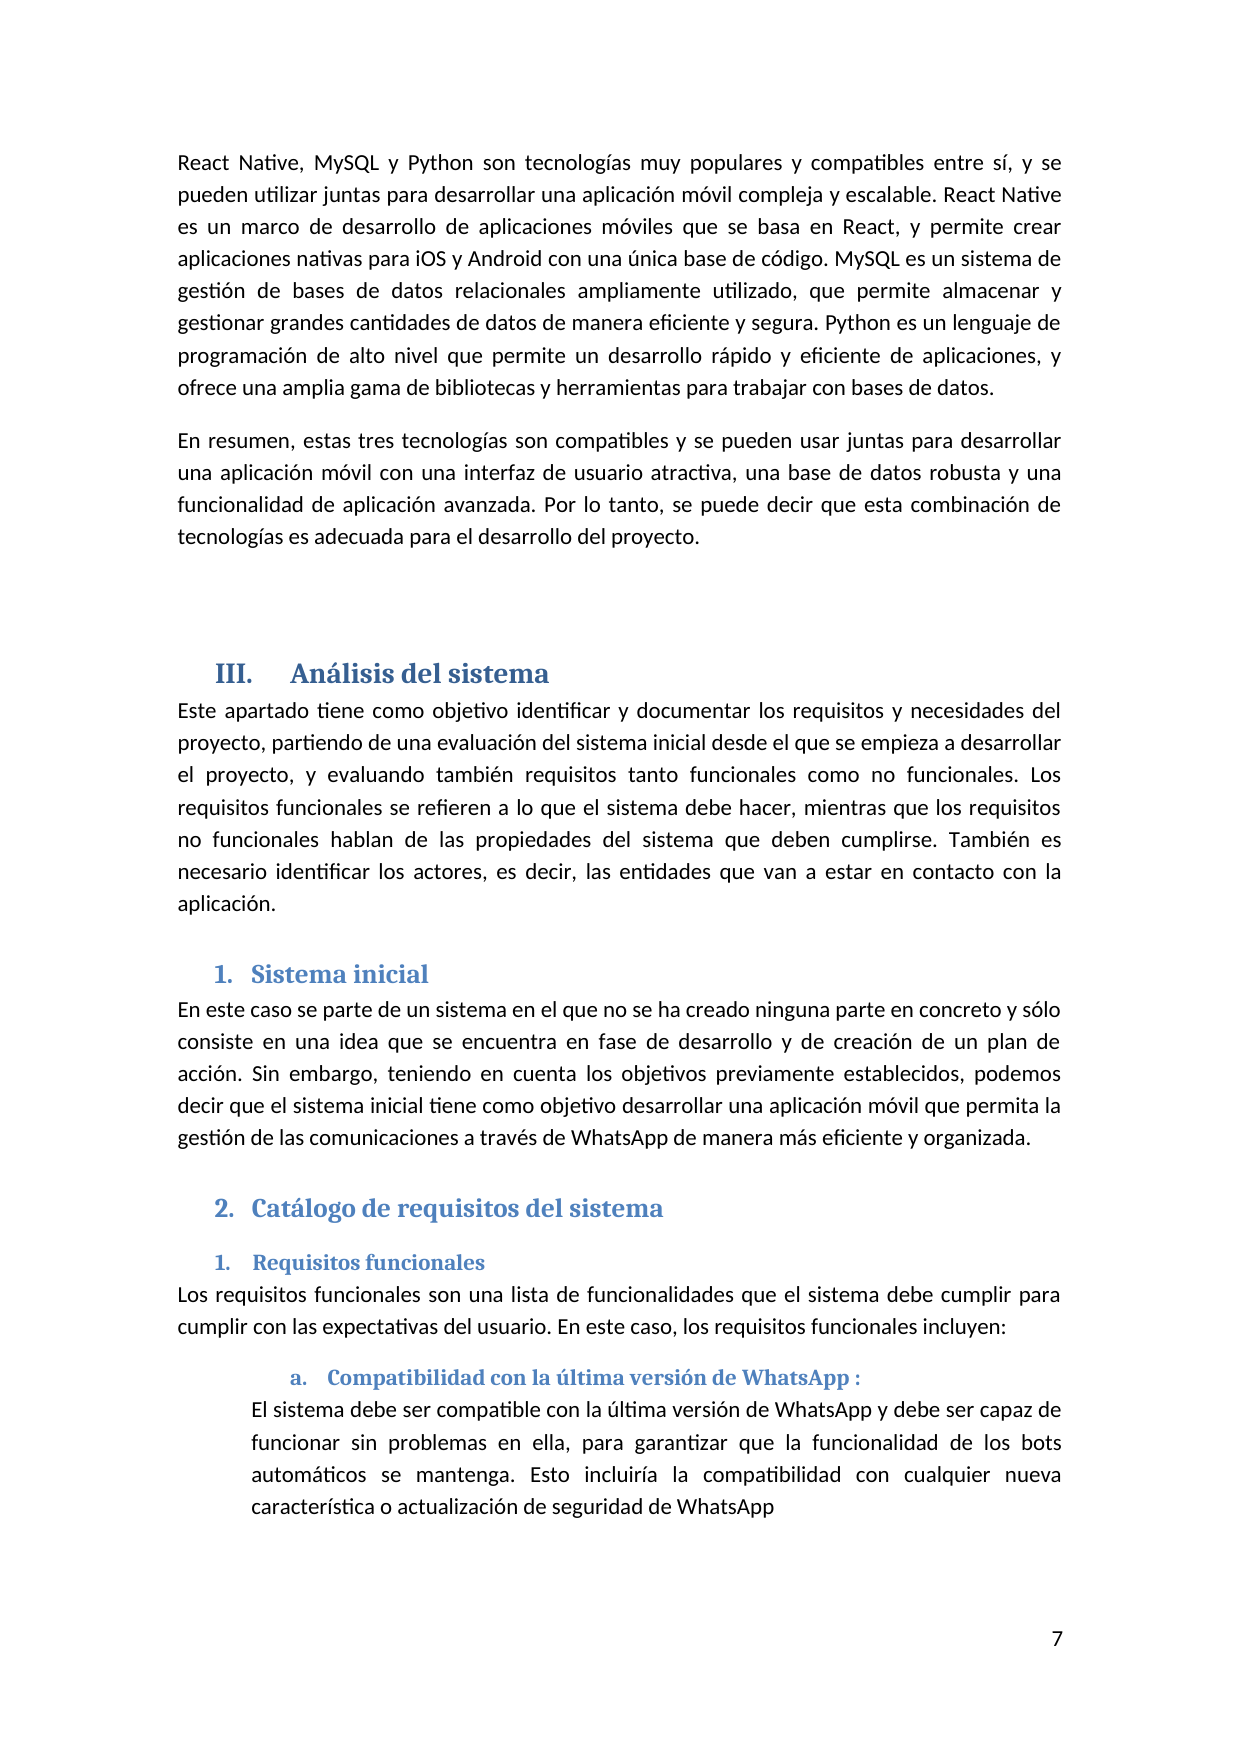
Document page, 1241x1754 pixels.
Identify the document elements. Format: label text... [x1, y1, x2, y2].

list El sistema debe ser compatible con la última versión de WhatsApp y debe ser capaz de funcionar sin problemas en ella, para garantizar que la funcionalidad de los bots automáticos se mantenga. Esto incluiría la compatibilidad con cualquier nueva característica o actualización de seguridad de WhatsApp [251, 1395, 1063, 1520]
text Este apartado tiene como objetivo identificar y documentar los requisitos y necesidades del proyecto, partiendo de una evaluación del sistema inicial desde el que se empieza a desarrollar el proyecto, y evaluando también requisitos tanto funcionales como no funcionales. Los requisitos funcionales se refieren a lo que el sistema debe hacer, mientras que los requisitos no funcionales hablan de las propiedades del sistema que deben cumplirse. También es necesario identificar los actores, es decir, las entidades que van a estar en contacto con la aplicación. [177, 696, 1063, 917]
text Los requisitos funcionales son una lista de funcionalidades que el sistema debe cumplir para cumplir con las expectativas del usuario. En este caso, los requisitos funcionales incluyen: [177, 1280, 1063, 1340]
text React Native, MySQL y Python son tecnologías muy populares y compatibles entre sí, y se pueden utilizar juntas para desarrollar una aplicación móvil compleja y escalable. React Native es un marco de desarrollo de aplicaciones móviles que se basa en React, y permite crear aplicaciones nativas para iOS y Android con una única base de código. MySQL es un sistema de gestión de bases de datos relacionales ampliamente utilizado, que permite almacenar y gestionar grandes cantidades de datos de manera eficiente y segura. Python es un lenguaje de programación de alto nivel que permite un desarrollo rápido y eficiente de aplicaciones, y ofrece una amplia gama de bibliotecas y herramientas para trabajar con bases de datos. [177, 148, 1063, 401]
text En resumen, estas tres tecnologías son compatibles y se pueden usar juntas para desarrollar una aplicación móvil con una interfaz de usuario atractiva, una base de datos robusta y una funcionalidad de aplicación avanzada. Por lo tanto, se puede decir que esta combinación de tecnologías es adecuada para el desarrollo del proyecto. [177, 426, 1063, 551]
text En este caso se parte de un sistema en el que no se ha creado ninguna parte en concreto y sólo consiste en una idea que se encuentra en fase de desarrollo y de creación de un plan de acción. Sin embargo, teniendo en cuenta los objetivos previamente establecidos, podemos decir que el sistema inicial tiene como objetivo desarrollar una aplicación móvil que permita la gestión de las comunicaciones a través de WhatsApp de manera más eficiente y organizada. [177, 995, 1063, 1152]
subtitle Sistema inicial [214, 959, 1063, 990]
subtitle Requisitos funcionales [215, 1250, 1063, 1276]
subtitle Análisis del sistema [215, 658, 1063, 691]
subtitle Catálogo de requisitos del sistema [214, 1193, 1063, 1224]
subtitle Compatibilidad con la última versión de WhatsApp : [290, 1365, 1063, 1392]
